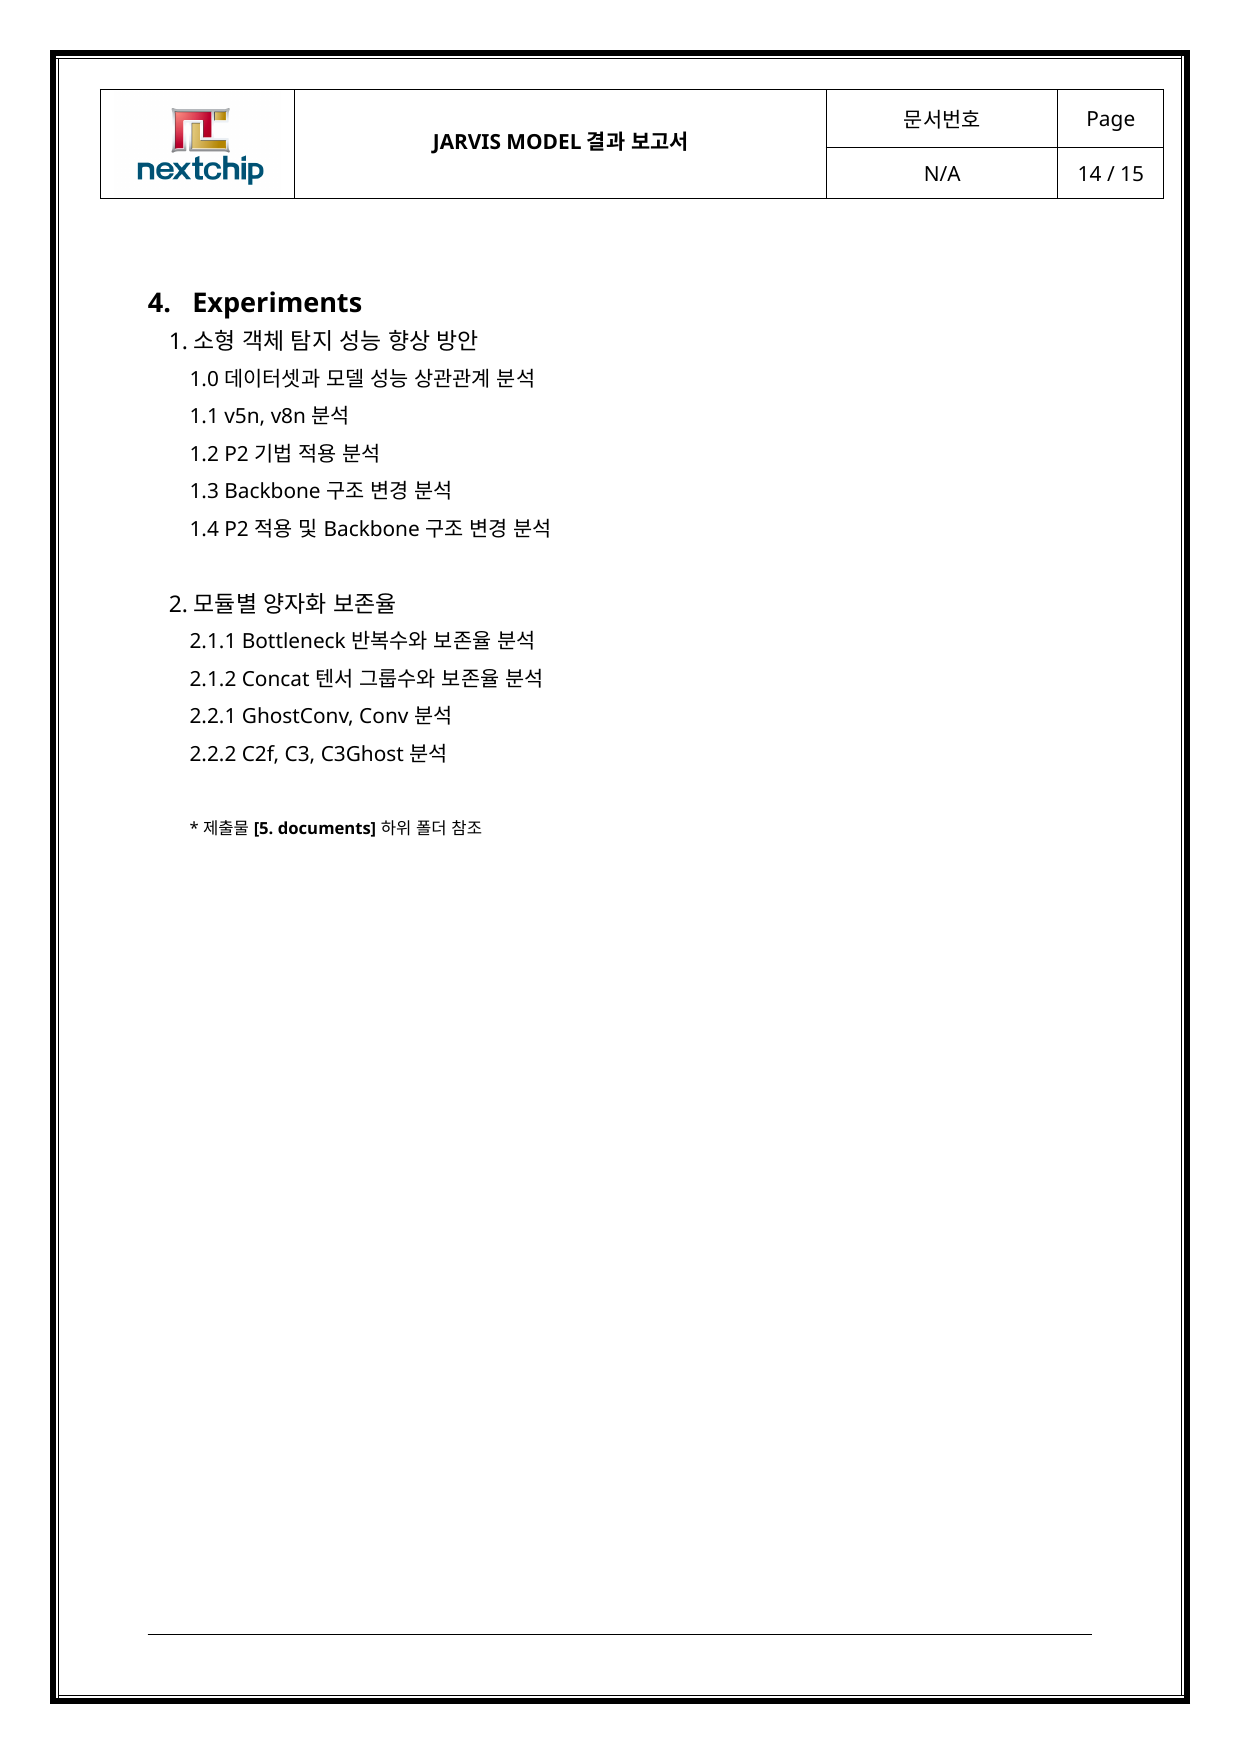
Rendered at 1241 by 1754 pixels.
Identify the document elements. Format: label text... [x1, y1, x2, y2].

text * 제출물 [5. documents] 하위 폴더 참조 [189, 808, 1092, 846]
text 1. 소형 객체 탐지 성능 향상 방안 [168, 321, 1092, 358]
text 2.2.1 GhostConv, Conv 분석 [189, 696, 1092, 733]
text 2. 모듈별 양자화 보존율 [168, 583, 1092, 621]
text 1.1 v5n, v8n 분석 [189, 396, 1092, 433]
subtitle Experiments [148, 283, 1092, 321]
text 2.2.2 C2f, C3, C3Ghost 분석 [189, 733, 1092, 808]
text 2.1.1 Bottleneck 반복수와 보존율 분석 [189, 621, 1092, 658]
text 1.0 데이터셋과 모델 성능 상관관계 분석 [189, 358, 1092, 396]
text 1.4 P2 적용 및 Backbone 구조 변경 분석 [189, 508, 1092, 546]
text 1.3 Backbone 구조 변경 분석 [189, 471, 1092, 508]
text 1.2 P2 기법 적용 분석 [189, 433, 1092, 471]
picture [113, 91, 282, 197]
text 2.1.2 Concat 텐서 그룹수와 보존율 분석 [189, 658, 1092, 696]
